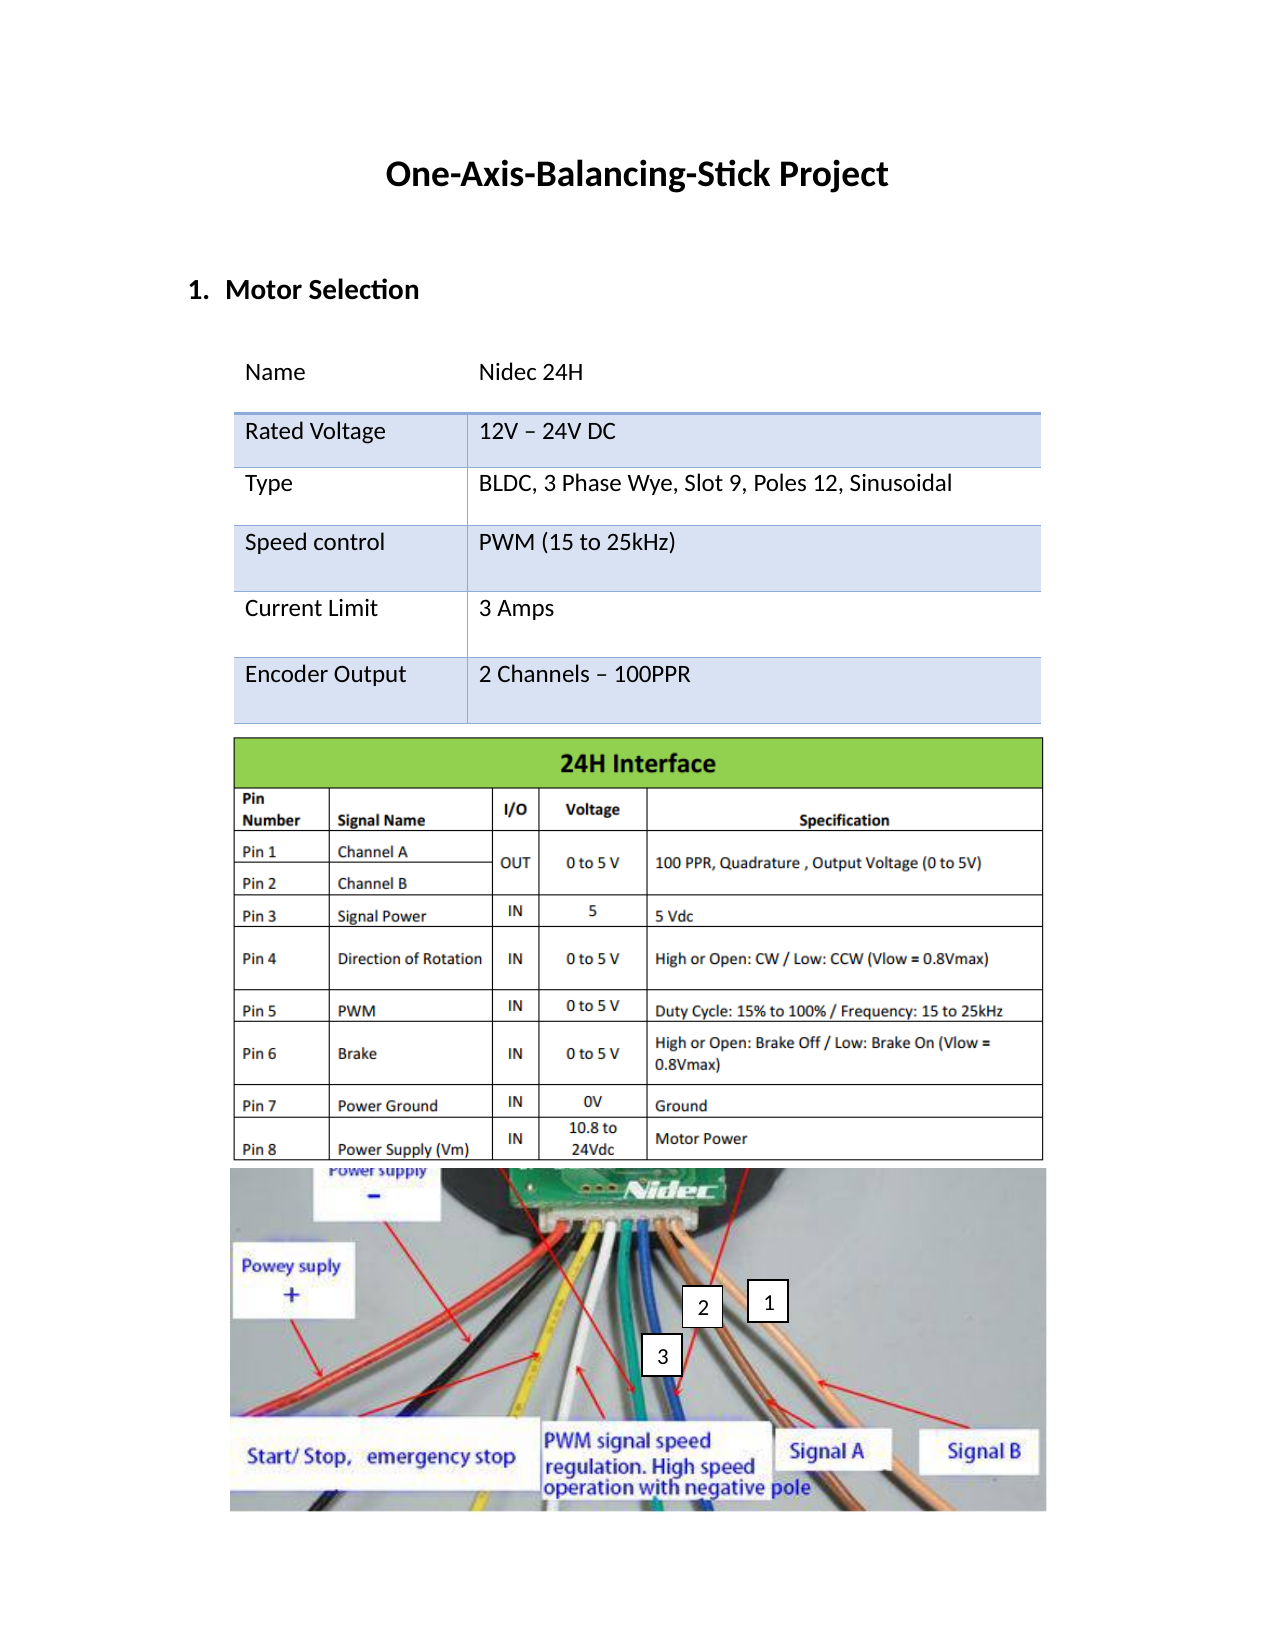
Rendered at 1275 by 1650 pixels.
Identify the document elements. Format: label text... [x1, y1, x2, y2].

table_cell Type [234, 468, 467, 525]
table_cell 2 Channels – 100PPR [468, 658, 1041, 723]
table_cell PWM (15 to 25kHz) [468, 526, 1041, 591]
picture [225, 733, 1054, 1642]
table_cell BLDC, 3 Phase Wye, Slot 9, Poles 12, Sinusoidal [468, 468, 1041, 525]
table_cell Current Limit [234, 592, 467, 657]
list Motor Selection [187, 271, 1125, 307]
table_cell 3 Amps [468, 592, 1041, 657]
table_cell 12V – 24V DC [468, 415, 1041, 467]
text One-Axis-Balancing-Stick Project [150, 150, 1125, 196]
table_cell Speed control [234, 526, 467, 591]
table_header Name [234, 357, 467, 412]
table_header Nidec 24H [468, 357, 1041, 412]
table_cell Encoder Output [234, 658, 467, 723]
table_cell Rated Voltage [234, 415, 467, 467]
